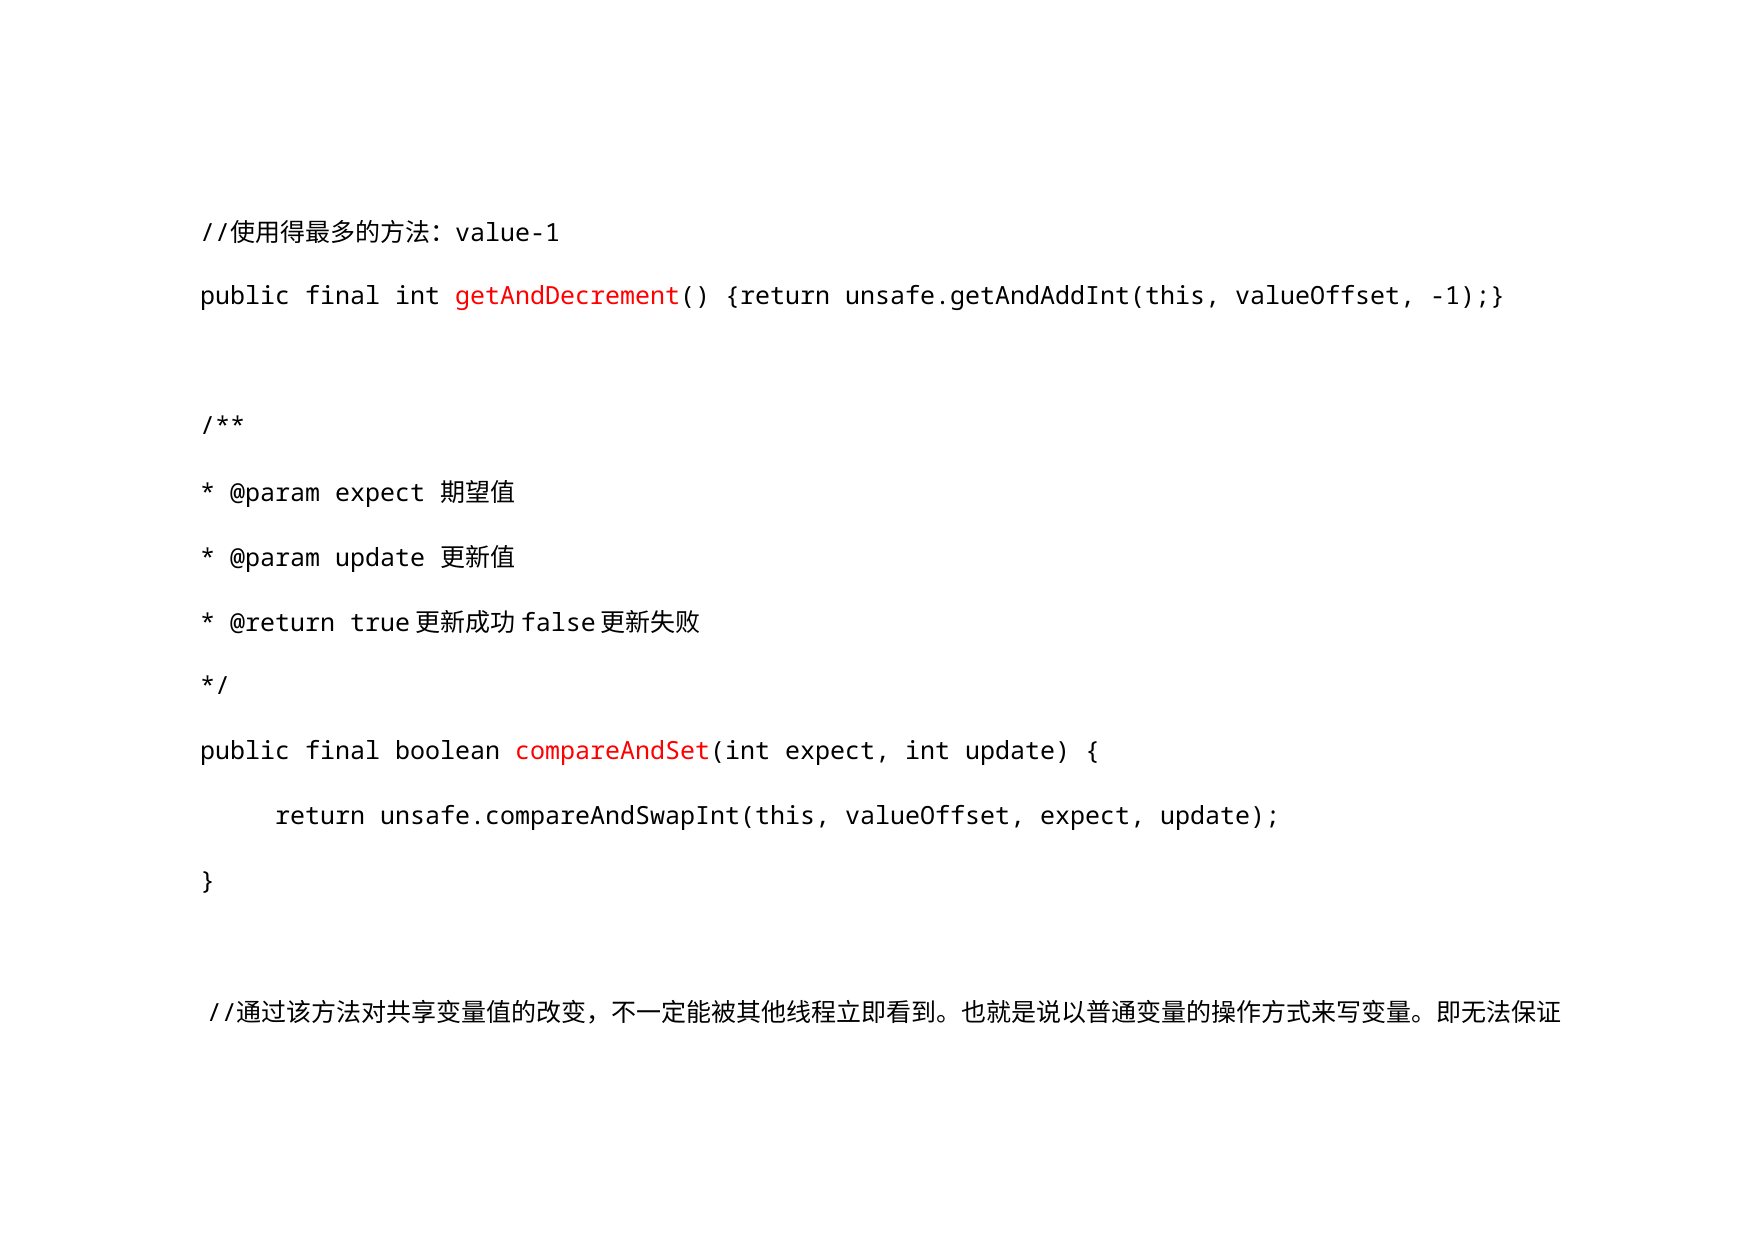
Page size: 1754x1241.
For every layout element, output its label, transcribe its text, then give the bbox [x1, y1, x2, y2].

text public final boolean compareAndSet(int expect, int update) { [150, 718, 1604, 783]
text * @param update 更新值 [150, 523, 1604, 588]
text } [150, 848, 1604, 913]
text * @param expect 期望值 [150, 458, 1604, 523]
text */ [150, 653, 1604, 718]
text //通过该方法对共享变量值的改变，不一定能被其他线程立即看到。也就是说以普通变量的操作方式来写变量。即无法保证 [200, 978, 1604, 1043]
text //使用得最多的方法：value-1 [150, 198, 1604, 263]
text return unsafe.compareAndSwapInt(this, valueOffset, expect, update); [150, 783, 1604, 848]
text /** [150, 393, 1604, 458]
text * @return true更新成功 false更新失败 [150, 588, 1604, 653]
text public final int getAndDecrement() {return unsafe.getAndAddInt(this, valueOffset, -1);} [150, 263, 1604, 328]
